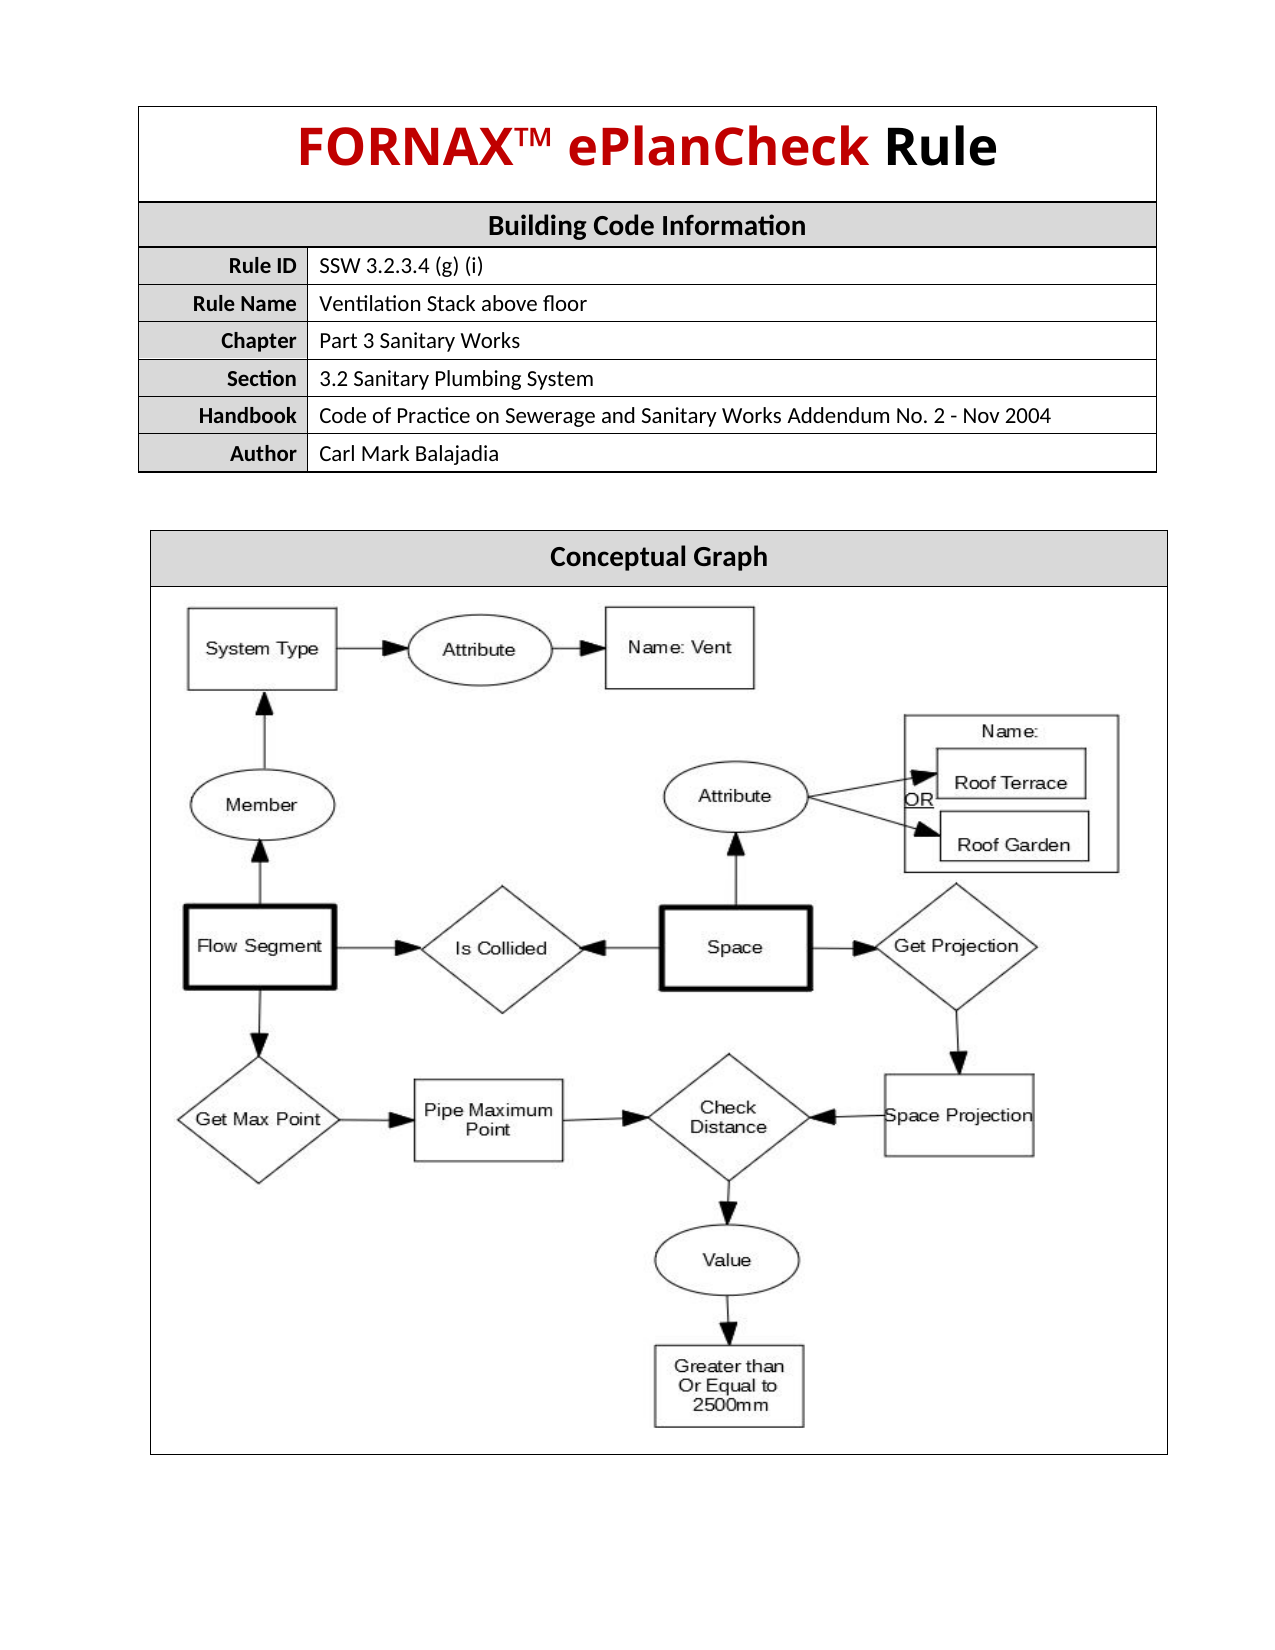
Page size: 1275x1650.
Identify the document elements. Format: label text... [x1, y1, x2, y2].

table_cell Ventilation Stack above floor [308, 285, 1156, 321]
table_cell SSW 3.2.3.4 (g) (i) [308, 248, 1156, 284]
table_header Conceptual Graph [151, 531, 1167, 586]
table_cell 3.2 Sanitary Plumbing System [308, 360, 1156, 396]
table_cell Rule ID [139, 248, 307, 284]
table_cell Building Code Information [139, 203, 1156, 246]
table_cell Carl Mark Balajadia [308, 434, 1156, 471]
table_cell Author [139, 434, 307, 471]
table_cell Chapter [139, 322, 307, 358]
table_cell Code of Practice on Sewerage and Sanitary Works Addendum No. 2 - Nov 2004 [308, 397, 1156, 433]
table_cell Part 3 Sanitary Works [308, 322, 1156, 358]
table_cell Rule Name [139, 285, 307, 321]
picture [161, 591, 1137, 1446]
table_cell Section [139, 360, 307, 396]
table_header FORNAX™ ePlanCheck Rule [139, 107, 1156, 201]
table_cell Handbook [139, 397, 307, 433]
table_cell [151, 587, 1167, 1453]
